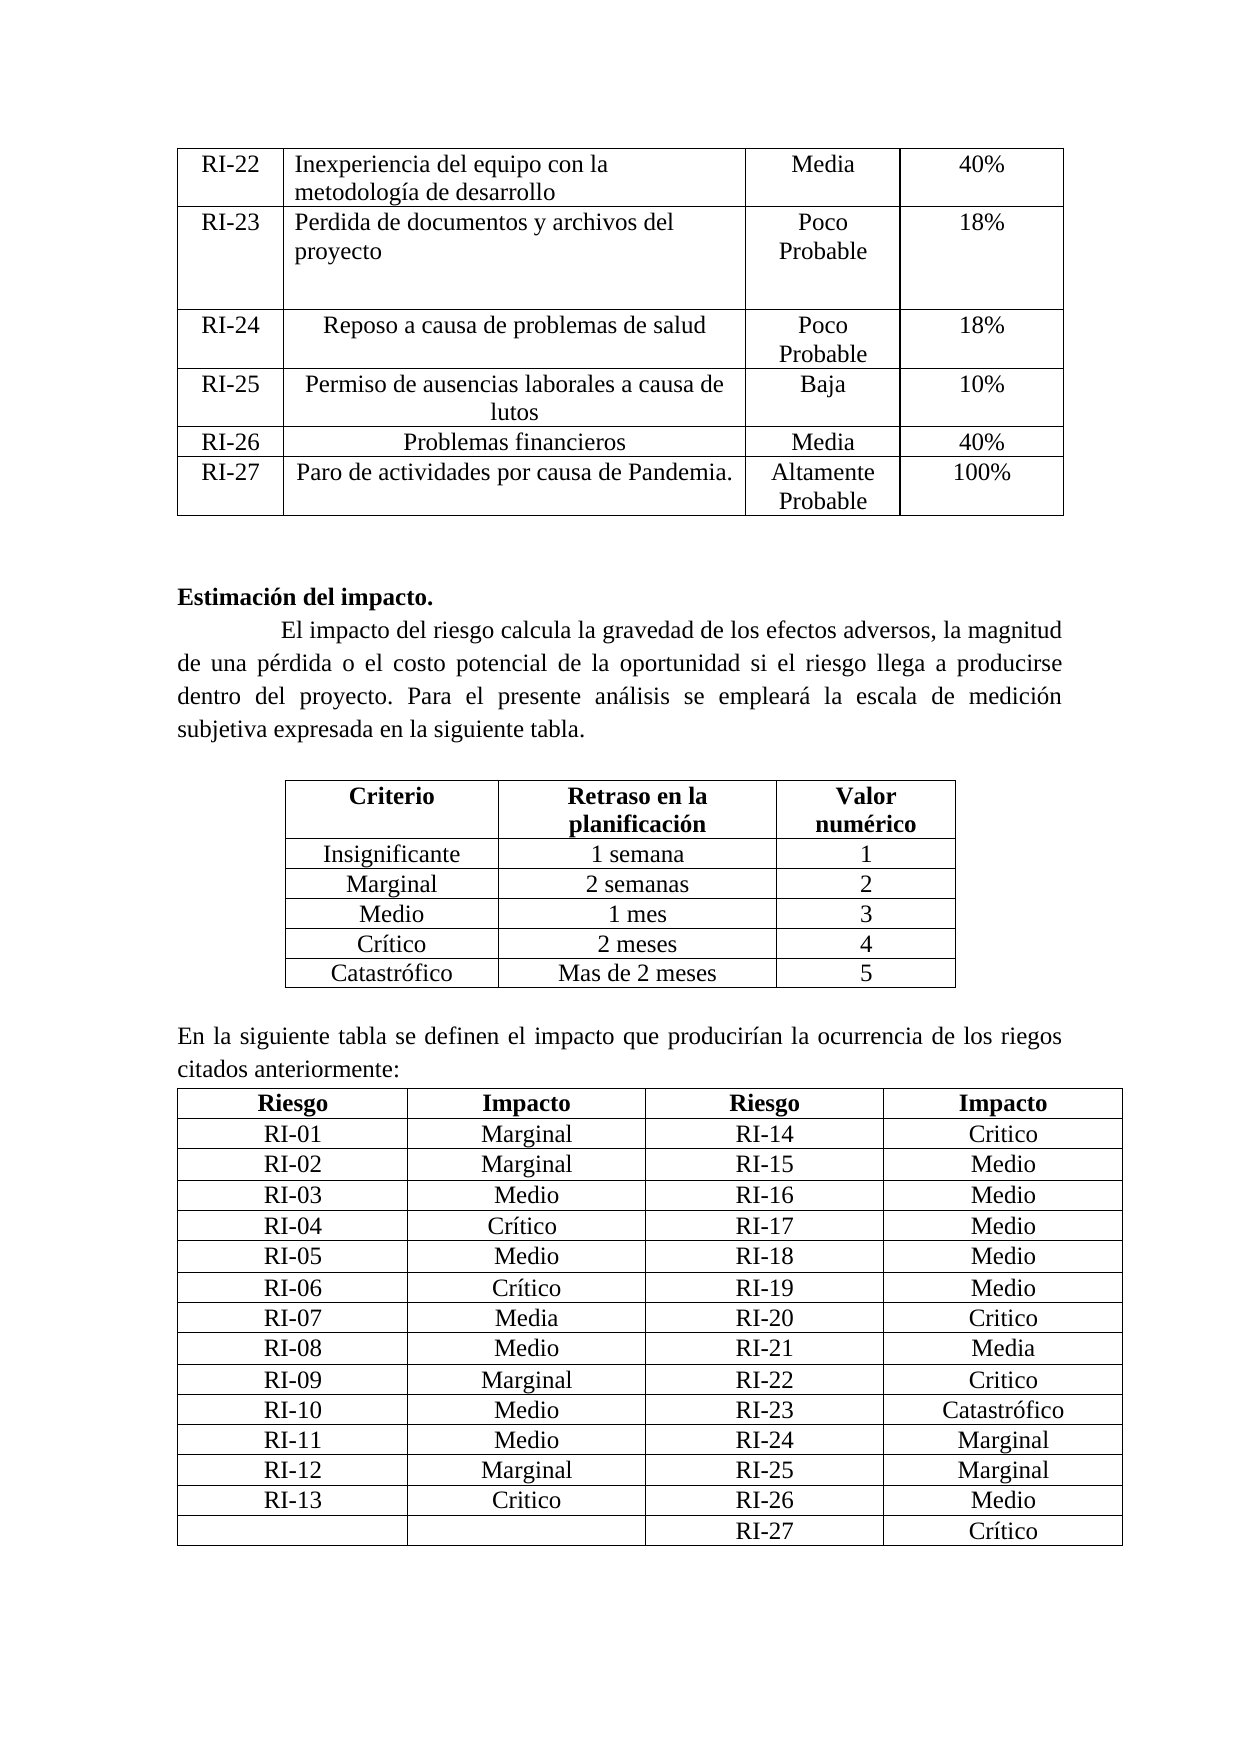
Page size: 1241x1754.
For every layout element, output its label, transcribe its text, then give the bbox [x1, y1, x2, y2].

table_cell Crítico [884, 1516, 1122, 1545]
table_cell Critico [408, 1486, 645, 1515]
table_cell RI-03 [178, 1181, 407, 1210]
table_cell RI-07 [178, 1303, 407, 1332]
table_cell RI-02 [178, 1149, 407, 1179]
table_cell RI-16 [646, 1181, 883, 1210]
table_header Valor numérico [777, 781, 955, 838]
table_cell RI-23 [178, 207, 283, 309]
table_cell Medio [286, 899, 498, 928]
table_cell Media [408, 1303, 645, 1332]
table_cell RI-14 [646, 1119, 883, 1148]
table_cell RI-11 [178, 1425, 407, 1454]
table_cell Permiso de ausencias laborales a causa de lutos [284, 369, 745, 426]
table_cell RI-19 [646, 1273, 883, 1302]
table_cell Marginal [884, 1425, 1122, 1454]
table_cell RI-23 [646, 1395, 883, 1424]
table_cell 2 semanas [499, 869, 776, 898]
table_header Riesgo [178, 1089, 407, 1118]
table_cell [178, 1516, 407, 1545]
table_cell Baja [746, 369, 899, 426]
table_cell RI-04 [178, 1211, 407, 1240]
table_cell Medio [408, 1395, 645, 1424]
table_cell RI-22 [646, 1365, 883, 1394]
text El impacto del riesgo calcula la gravedad de los efectos adversos, la magnitud de una pérdida o el costo potencial de la oportunidad si el riesgo llega a producirse dentro del proyecto. Para el presente análisis se empleará la escala de medición subjetiva expresada en la siguiente tabla. [177, 615, 1063, 742]
table_cell Critico [884, 1303, 1122, 1332]
table_cell RI-25 [178, 369, 283, 426]
table_cell RI-12 [178, 1455, 407, 1484]
table_cell RI-05 [178, 1241, 407, 1272]
table_header Impacto [884, 1089, 1122, 1118]
table_cell Paro de actividades por causa de Pandemia. [284, 457, 745, 514]
table_cell Media [746, 427, 899, 456]
table_cell 10% [901, 369, 1063, 426]
table_cell Marginal [408, 1119, 645, 1148]
table_cell Marginal [408, 1149, 645, 1179]
table_cell RI-25 [646, 1455, 883, 1484]
table_cell Medio [884, 1486, 1122, 1515]
table_cell Crítico [408, 1273, 645, 1302]
table_cell Altamente Probable [746, 457, 899, 514]
table_cell 40% [901, 427, 1063, 456]
table_header Impacto [408, 1089, 645, 1118]
table_cell Medio [408, 1425, 645, 1454]
table_cell RI-24 [178, 310, 283, 368]
table_header Criterio [286, 781, 498, 838]
table_cell Critico [884, 1119, 1122, 1148]
table_cell 1 semana [499, 839, 776, 868]
table_cell Marginal [408, 1365, 645, 1394]
text En la siguiente tabla se definen el impacto que producirían la ocurrencia de los riegos citados anteriormente: [177, 1021, 1063, 1083]
table_cell Crítico [408, 1211, 645, 1240]
table_cell RI-15 [646, 1149, 883, 1179]
table_cell Problemas financieros [284, 427, 745, 456]
table_cell 2 meses [499, 929, 776, 957]
text Estimación del impacto. [177, 582, 1063, 610]
table_cell Insignificante [286, 839, 498, 868]
table_cell 2 [777, 869, 955, 898]
table_cell Medio [408, 1333, 645, 1364]
table_cell Medio [884, 1273, 1122, 1302]
table_cell RI-20 [646, 1303, 883, 1332]
table_cell Medio [408, 1181, 645, 1210]
table_cell 3 [777, 899, 955, 928]
table_cell RI-10 [178, 1395, 407, 1424]
table_cell Media [884, 1333, 1122, 1364]
table_cell Mas de 2 meses [499, 959, 776, 987]
table_cell Medio [884, 1241, 1122, 1272]
table_cell Perdida de documentos y archivos del proyecto [284, 207, 745, 309]
table_cell 4 [777, 929, 955, 957]
table_cell Medio [884, 1181, 1122, 1210]
table_cell [408, 1516, 645, 1545]
table_header Retraso en la planificación [499, 781, 776, 838]
table_cell 18% [901, 207, 1063, 309]
table_cell 1 mes [499, 899, 776, 928]
table_cell Marginal [286, 869, 498, 898]
table_cell RI-27 [178, 457, 283, 514]
table_cell Catastrófico [884, 1395, 1122, 1424]
table_cell Inexperiencia del equipo con la metodología de desarrollo [284, 149, 745, 206]
table_cell RI-09 [178, 1365, 407, 1394]
table_cell Medio [408, 1241, 645, 1272]
table_cell 100% [901, 457, 1063, 514]
table_cell Poco Probable [746, 310, 899, 368]
table_cell Marginal [408, 1455, 645, 1484]
table_cell Crítico [286, 929, 498, 957]
table_cell RI-24 [646, 1425, 883, 1454]
table_cell 18% [901, 310, 1063, 368]
table_cell 1 [777, 839, 955, 868]
table_cell Poco Probable [746, 207, 899, 309]
table_cell RI-26 [646, 1486, 883, 1515]
table_cell RI-26 [178, 427, 283, 456]
table_cell RI-01 [178, 1119, 407, 1148]
table_cell Medio [884, 1149, 1122, 1179]
table_cell Critico [884, 1365, 1122, 1394]
table_cell Catastrófico [286, 959, 498, 987]
table_cell Medio [884, 1211, 1122, 1240]
table_cell RI-22 [178, 149, 283, 206]
table_header Riesgo [646, 1089, 883, 1118]
table_cell RI-21 [646, 1333, 883, 1364]
table_cell Media [746, 149, 899, 206]
table_cell 5 [777, 959, 955, 987]
table_cell Marginal [884, 1455, 1122, 1484]
table_cell 40% [901, 149, 1063, 206]
table_cell RI-27 [646, 1516, 883, 1545]
table_cell RI-06 [178, 1273, 407, 1302]
table_cell RI-13 [178, 1486, 407, 1515]
table_cell RI-18 [646, 1241, 883, 1272]
table_cell RI-17 [646, 1211, 883, 1240]
table_cell Reposo a causa de problemas de salud [284, 310, 745, 368]
table_cell RI-08 [178, 1333, 407, 1364]
